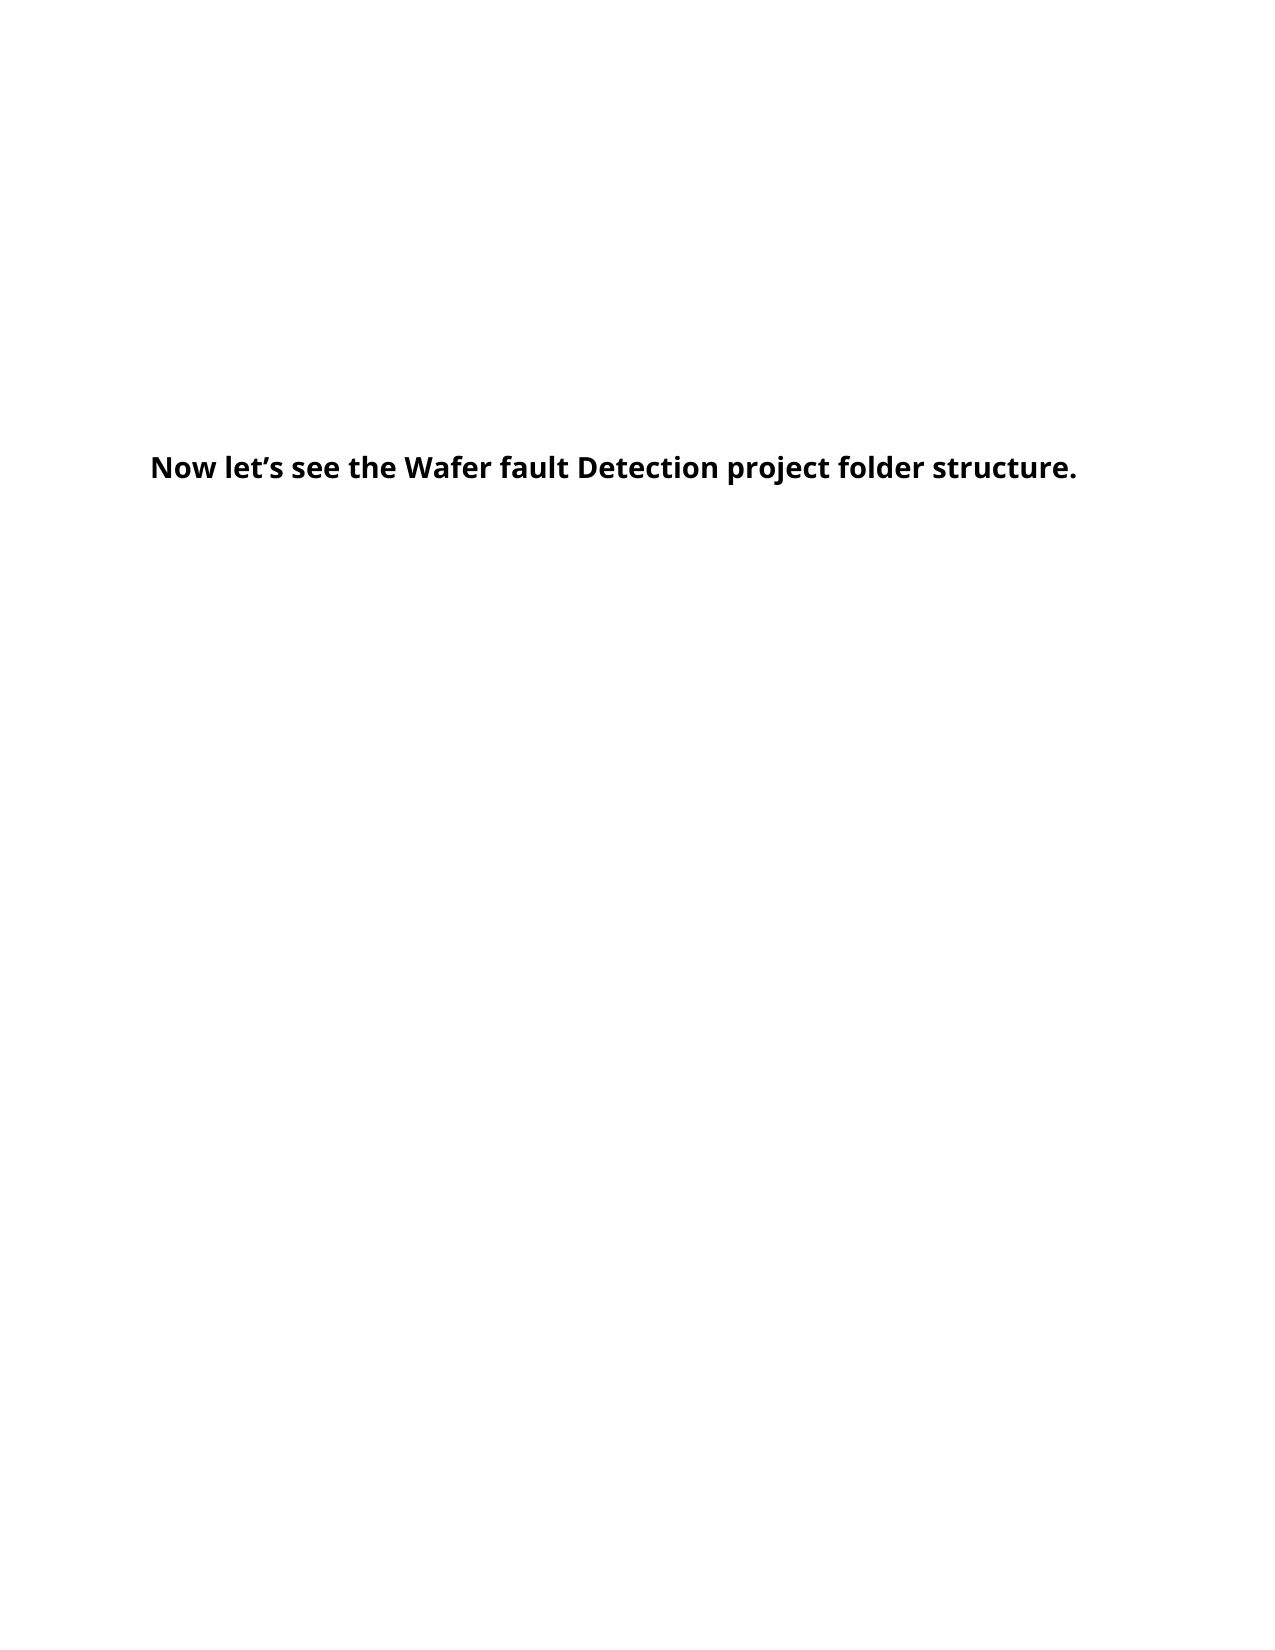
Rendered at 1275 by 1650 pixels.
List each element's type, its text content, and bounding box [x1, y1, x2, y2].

text Now let’s see the Wafer fault Detection project folder structure. [150, 447, 1125, 487]
